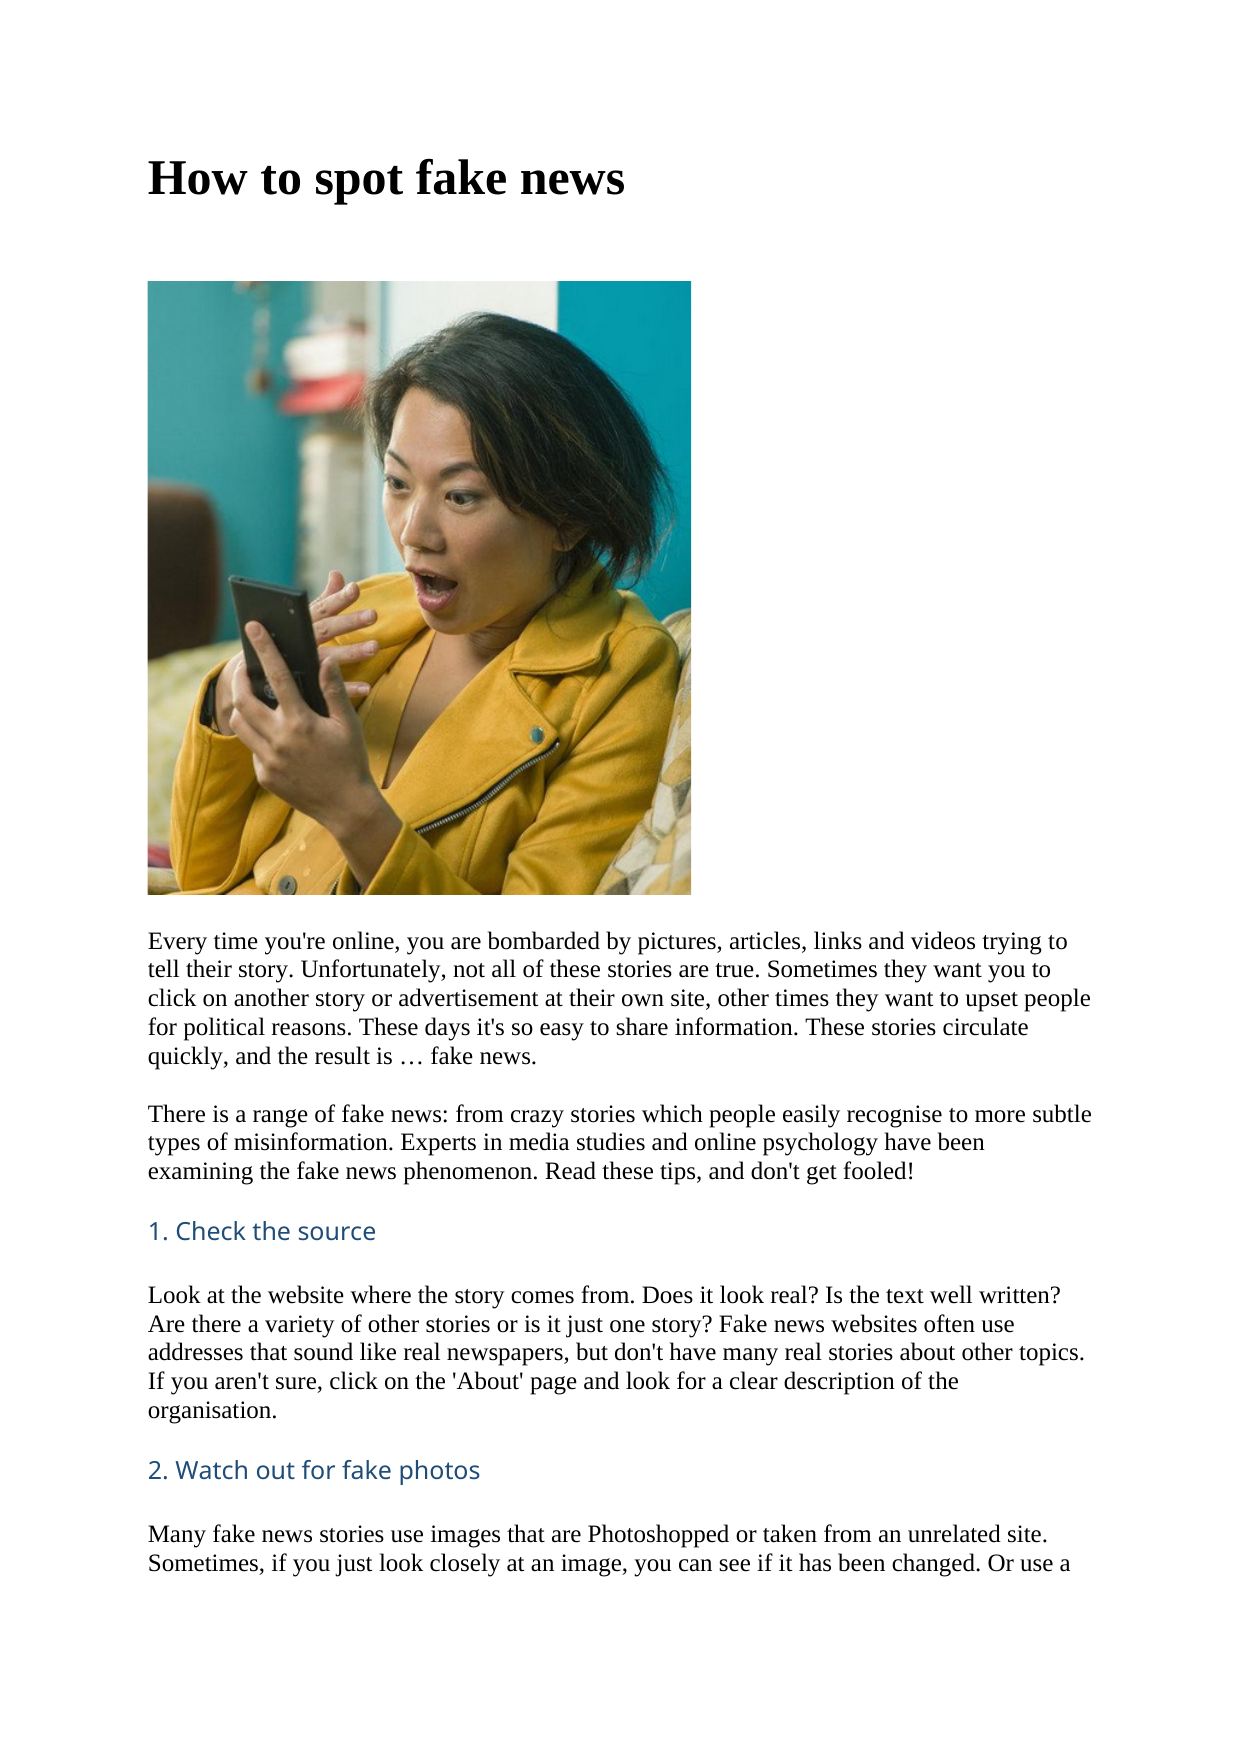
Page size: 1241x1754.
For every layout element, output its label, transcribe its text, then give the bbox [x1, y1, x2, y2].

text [148, 1519, 1093, 1576]
subtitle 1. Check the source [148, 1214, 1093, 1248]
text There is a range of fake news: from crazy stories which people easily recognise to more subtle types of misinformation. Experts in media studies and online psychology have been examining the fake news phenomenon. Read these tips, and don't get fooled! [148, 1099, 1093, 1185]
subtitle 2. Watch out for fake photos [148, 1453, 1093, 1487]
picture [147, 281, 692, 895]
text Every time you're online, you are bombarded by pictures, articles, links and videos trying to tell their story. Unfortunately, not all of these stories are true. Sometimes they want you to click on another story or advertisement at their own site, other times they want to upset people for political reasons. These days it's so easy to share information. These stories circulate quickly, and the result is … fake news. [148, 926, 1093, 1069]
text How to spot fake news [148, 148, 1093, 205]
text Look at the website where the story comes from. Does it look real? Is the text well written? Are there a variety of other stories or is it just one story? Fake news websites often use addresses that sound like real newspapers, but don't have many real stories about other topics. If you aren't sure, click on the 'About' page and look for a clear description of the organisation. [148, 1280, 1093, 1424]
